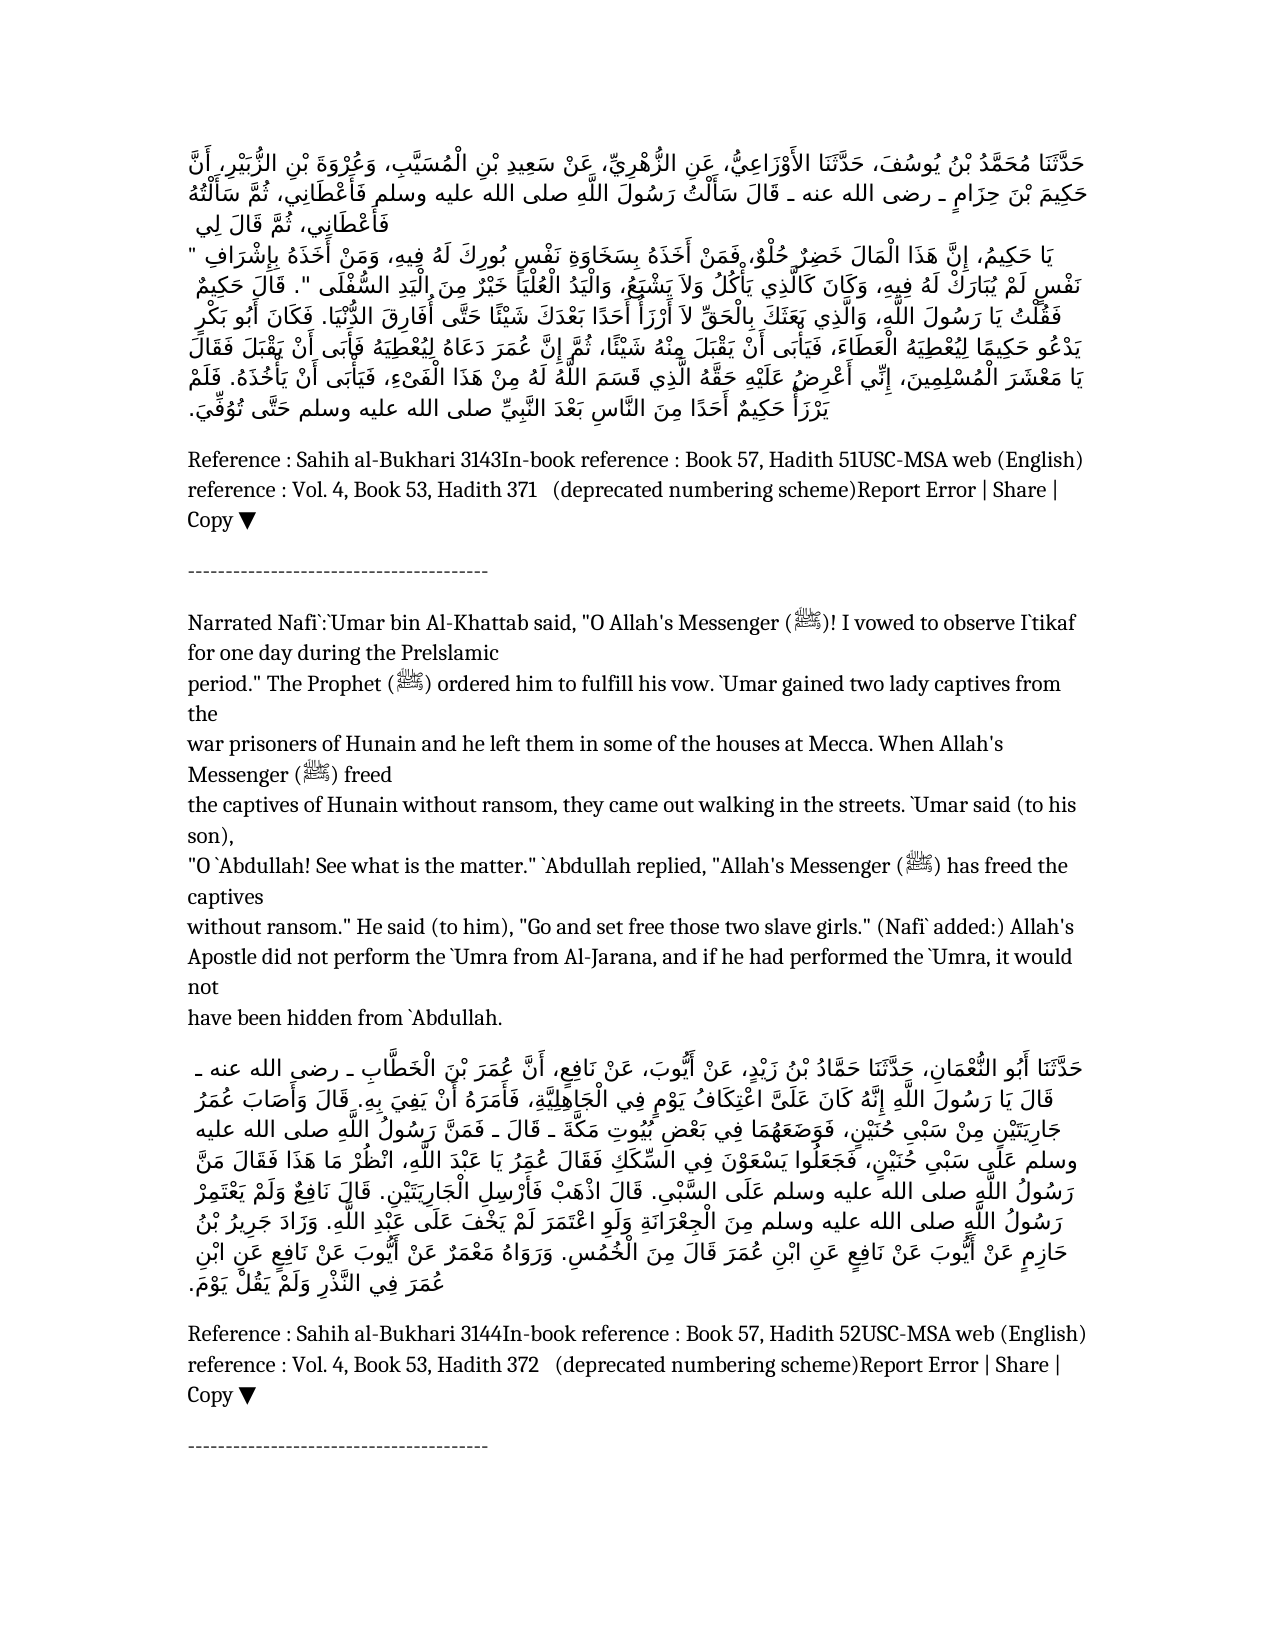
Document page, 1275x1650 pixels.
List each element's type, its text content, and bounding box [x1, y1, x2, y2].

text Narrated Nafi`:`Umar bin Al-Khattab said, "O Allah's Messenger (ﷺ)! I vowed to observe I`tikaf for one day during the Prelslamic period." The Prophet (ﷺ) ordered him to fulfill his vow. `Umar gained two lady captives from the war prisoners of Hunain and he left them in some of the houses at Mecca. When Allah's Messenger (ﷺ) freed the captives of Hunain without ransom, they came out walking in the streets. `Umar said (to his son), "O `Abdullah! See what is the matter." `Abdullah replied, "Allah's Messenger (ﷺ) has freed the captives without ransom." He said (to him), "Go and set free those two slave girls." (Nafi` added:) Allah's Apostle did not perform the `Umra from Al-Jarana, and if he had performed the `Umra, it would not have been hidden from `Abdullah. [187, 609, 1087, 1031]
text ---------------------------------------- [187, 1433, 1087, 1459]
text حَدَّثَنَا أَبُو النُّعْمَانِ، حَدَّثَنَا حَمَّادُ بْنُ زَيْدٍ، عَنْ أَيُّوبَ، عَنْ نَافِعٍ، أَنَّ عُمَرَ بْنَ الْخَطَّابِ ـ رضى الله عنه ـ قَالَ يَا رَسُولَ اللَّهِ إِنَّهُ كَانَ عَلَىَّ اعْتِكَافُ يَوْمٍ فِي الْجَاهِلِيَّةِ، فَأَمَرَهُ أَنْ يَفِيَ بِهِ‏.‏ قَالَ وَأَصَابَ عُمَرُ جَارِيَتَيْنِ مِنْ سَبْىِ حُنَيْنٍ، فَوَضَعَهُمَا فِي بَعْضِ بُيُوتِ مَكَّةَ ـ قَالَ ـ فَمَنَّ رَسُولُ اللَّهِ صلى الله عليه وسلم عَلَى سَبْىِ حُنَيْنٍ، فَجَعَلُوا يَسْعَوْنَ فِي السِّكَكِ فَقَالَ عُمَرُ يَا عَبْدَ اللَّهِ، انْظُرْ مَا هَذَا فَقَالَ مَنَّ رَسُولُ اللَّهِ صلى الله عليه وسلم عَلَى السَّبْىِ‏.‏ قَالَ اذْهَبْ فَأَرْسِلِ الْجَارِيَتَيْنِ‏.‏ قَالَ نَافِعٌ وَلَمْ يَعْتَمِرْ رَسُولُ اللَّهِ صلى الله عليه وسلم مِنَ الْجِعْرَانَةِ وَلَوِ اعْتَمَرَ لَمْ يَخْفَ عَلَى عَبْدِ اللَّهِ‏.‏ وَزَادَ جَرِيرُ بْنُ حَازِمٍ عَنْ أَيُّوبَ عَنْ نَافِعٍ عَنِ ابْنِ عُمَرَ قَالَ مِنَ الْخُمُسِ‏.‏ وَرَوَاهُ مَعْمَرٌ عَنْ أَيُّوبَ عَنْ نَافِعٍ عَنِ ابْنِ عُمَرَ فِي النَّذْرِ وَلَمْ يَقُلْ يَوْمَ‏.‏ [187, 1055, 1087, 1296]
text Reference : Sahih al-Bukhari 3143In-book reference : Book 57, Hadith 51USC-MSA web (English) reference : Vol. 4, Book 53, Hadith 371 (deprecated numbering scheme)Report Error | Share | Copy ▼ [187, 447, 1087, 533]
text حَدَّثَنَا مُحَمَّدُ بْنُ يُوسُفَ، حَدَّثَنَا الأَوْزَاعِيُّ، عَنِ الزُّهْرِيِّ، عَنْ سَعِيدِ بْنِ الْمُسَيَّبِ، وَعُرْوَةَ بْنِ الزُّبَيْرِ، أَنَّ حَكِيمَ بْنَ حِزَامٍ ـ رضى الله عنه ـ قَالَ سَأَلْتُ رَسُولَ اللَّهِ صلى الله عليه وسلم فَأَعْطَانِي، ثُمَّ سَأَلْتُهُ فَأَعْطَانِي، ثُمَّ قَالَ لِي ‏ "‏ يَا حَكِيمُ، إِنَّ هَذَا الْمَالَ خَضِرٌ حُلْوٌ، فَمَنْ أَخَذَهُ بِسَخَاوَةِ نَفْسٍ بُورِكَ لَهُ فِيهِ، وَمَنْ أَخَذَهُ بِإِشْرَافِ نَفْسٍ لَمْ يُبَارَكْ لَهُ فِيهِ، وَكَانَ كَالَّذِي يَأْكُلُ وَلاَ يَشْبَعُ، وَالْيَدُ الْعُلْيَا خَيْرٌ مِنَ الْيَدِ السُّفْلَى ‏"‏‏.‏ قَالَ حَكِيمٌ فَقُلْتُ يَا رَسُولَ اللَّهِ، وَالَّذِي بَعَثَكَ بِالْحَقِّ لاَ أَرْزَأُ أَحَدًا بَعْدَكَ شَيْئًا حَتَّى أُفَارِقَ الدُّنْيَا‏.‏ فَكَانَ أَبُو بَكْرٍ يَدْعُو حَكِيمًا لِيُعْطِيَهُ الْعَطَاءَ، فَيَأْبَى أَنْ يَقْبَلَ مِنْهُ شَيْئًا، ثُمَّ إِنَّ عُمَرَ دَعَاهُ لِيُعْطِيَهُ فَأَبَى أَنْ يَقْبَلَ فَقَالَ يَا مَعْشَرَ الْمُسْلِمِينَ، إِنِّي أَعْرِضُ عَلَيْهِ حَقَّهُ الَّذِي قَسَمَ اللَّهُ لَهُ مِنْ هَذَا الْفَىْءِ، فَيَأْبَى أَنْ يَأْخُذَهُ‏.‏ فَلَمْ يَرْزَأْ حَكِيمٌ أَحَدًا مِنَ النَّاسِ بَعْدَ النَّبِيِّ صلى الله عليه وسلم حَتَّى تُوُفِّيَ‏.‏ [187, 150, 1087, 422]
text ---------------------------------------- [187, 558, 1087, 584]
text Reference : Sahih al-Bukhari 3144In-book reference : Book 57, Hadith 52USC-MSA web (English) reference : Vol. 4, Book 53, Hadith 372 (deprecated numbering scheme)Report Error | Share | Copy ▼ [187, 1321, 1087, 1408]
